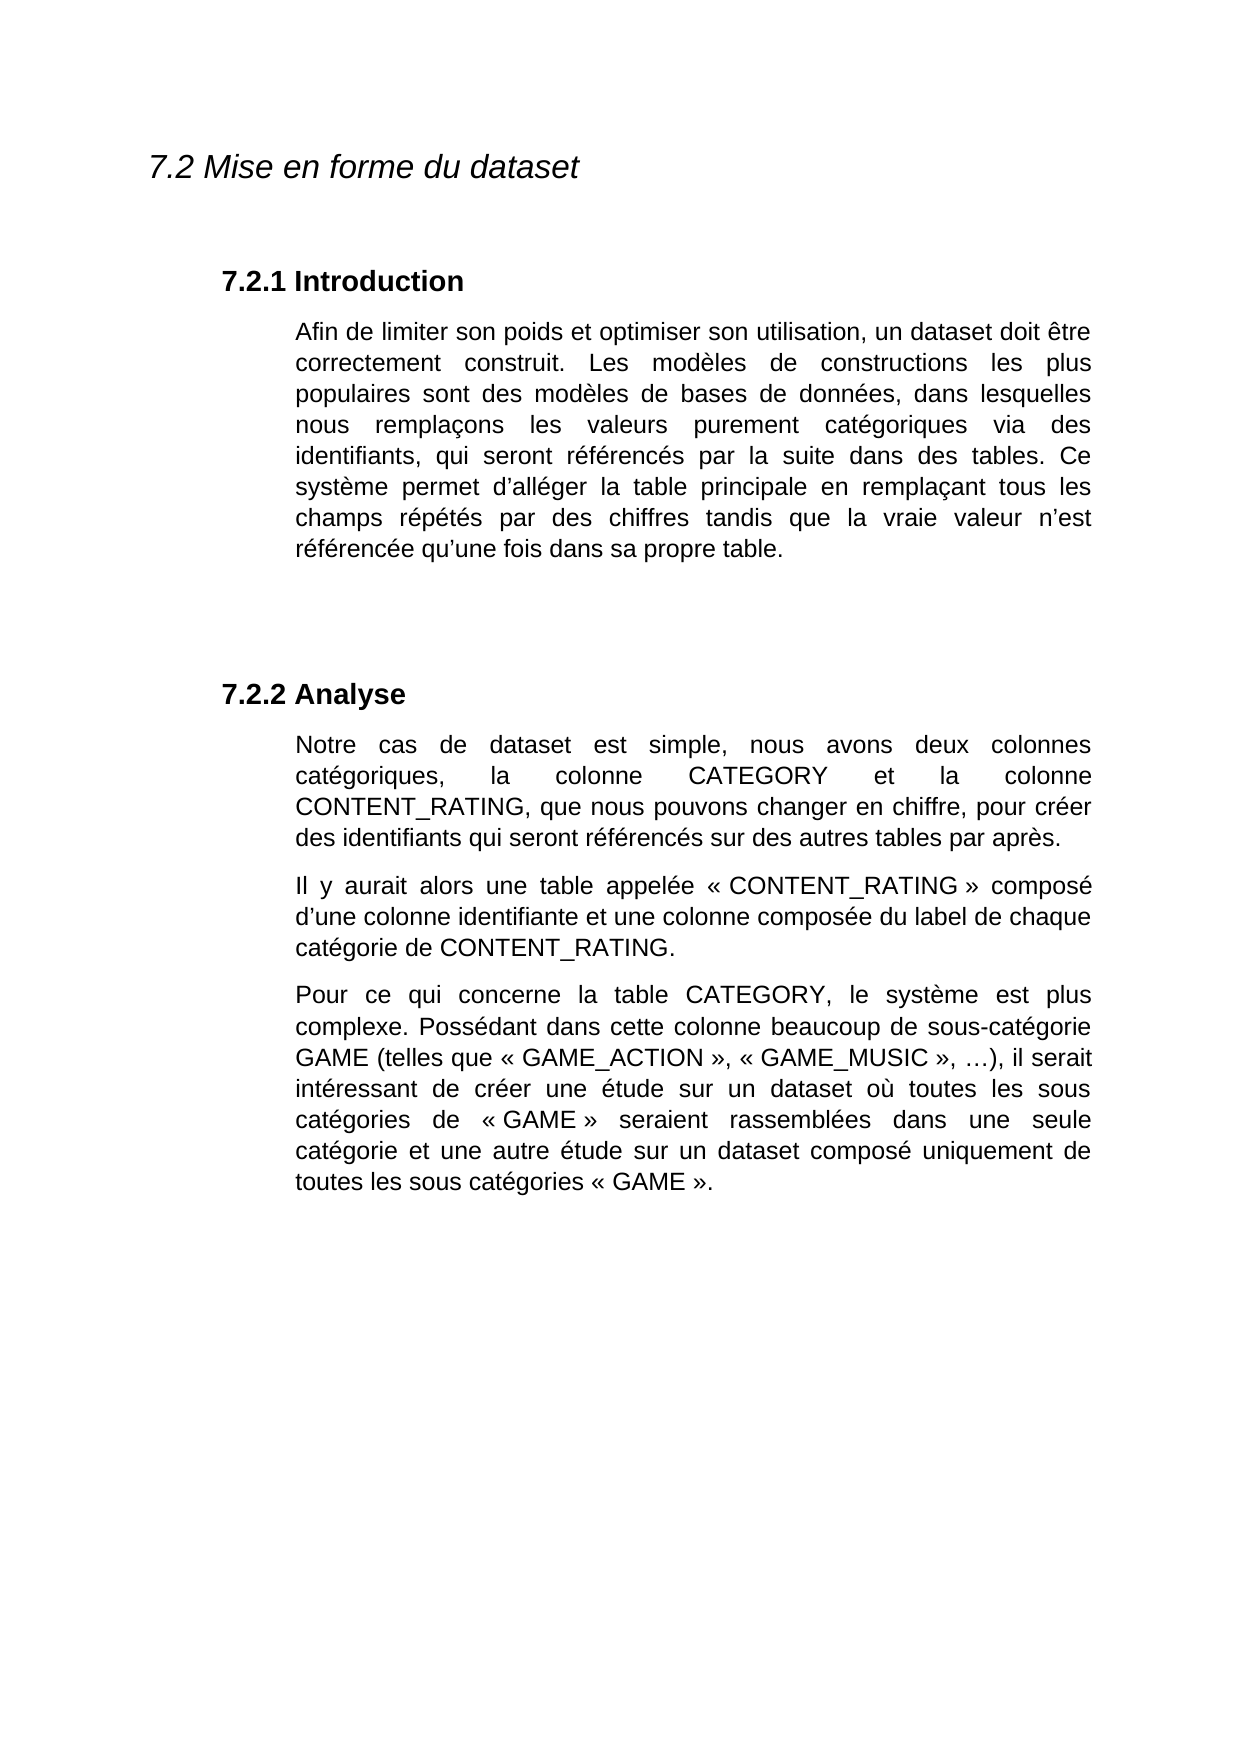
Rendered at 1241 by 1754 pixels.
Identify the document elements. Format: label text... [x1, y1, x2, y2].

text 7.2 Mise en forme du dataset [148, 148, 1093, 186]
text 7.2.2 Analyse [148, 677, 1093, 711]
text 7.2.1 Introduction [148, 264, 1093, 297]
text Notre cas de dataset est simple, nous avons deux colonnes catégoriques, la colonne CATEGORY et la colonne CONTENT_RATING, que nous pouvons changer en chiffre, pour créer des identifiants qui seront référencés sur des autres tables par après. [295, 730, 1093, 852]
text Il y aurait alors une table appelée « CONTENT_RATING » composé d’une colonne identifiante et une colonne composée du label de chaque catégorie de CONTENT_RATING. [295, 871, 1093, 962]
text Pour ce qui concerne la table CATEGORY, le système est plus complexe. Possédant dans cette colonne beaucoup de sous-catégorie GAME (telles que « GAME_ACTION », « GAME_MUSIC », …), il serait intéressant de créer une étude sur un dataset où toutes les sous catégories de « GAME » seraient rassemblées dans une seule catégorie et une autre étude sur un dataset composé uniquement de toutes les sous catégories « GAME ». [295, 981, 1093, 1196]
text Afin de limiter son poids et optimiser son utilisation, un dataset doit être correctement construit. Les modèles de constructions les plus populaires sont des modèles de bases de données, dans lesquelles nous remplaçons les valeurs purement catégoriques via des identifiants, qui seront référencés par la suite dans des tables. Ce système permet d’alléger la table principale en remplaçant tous les champs répétés par des chiffres tandis que la vraie valeur n’est référencée qu’une fois dans sa propre table. [295, 317, 1093, 563]
